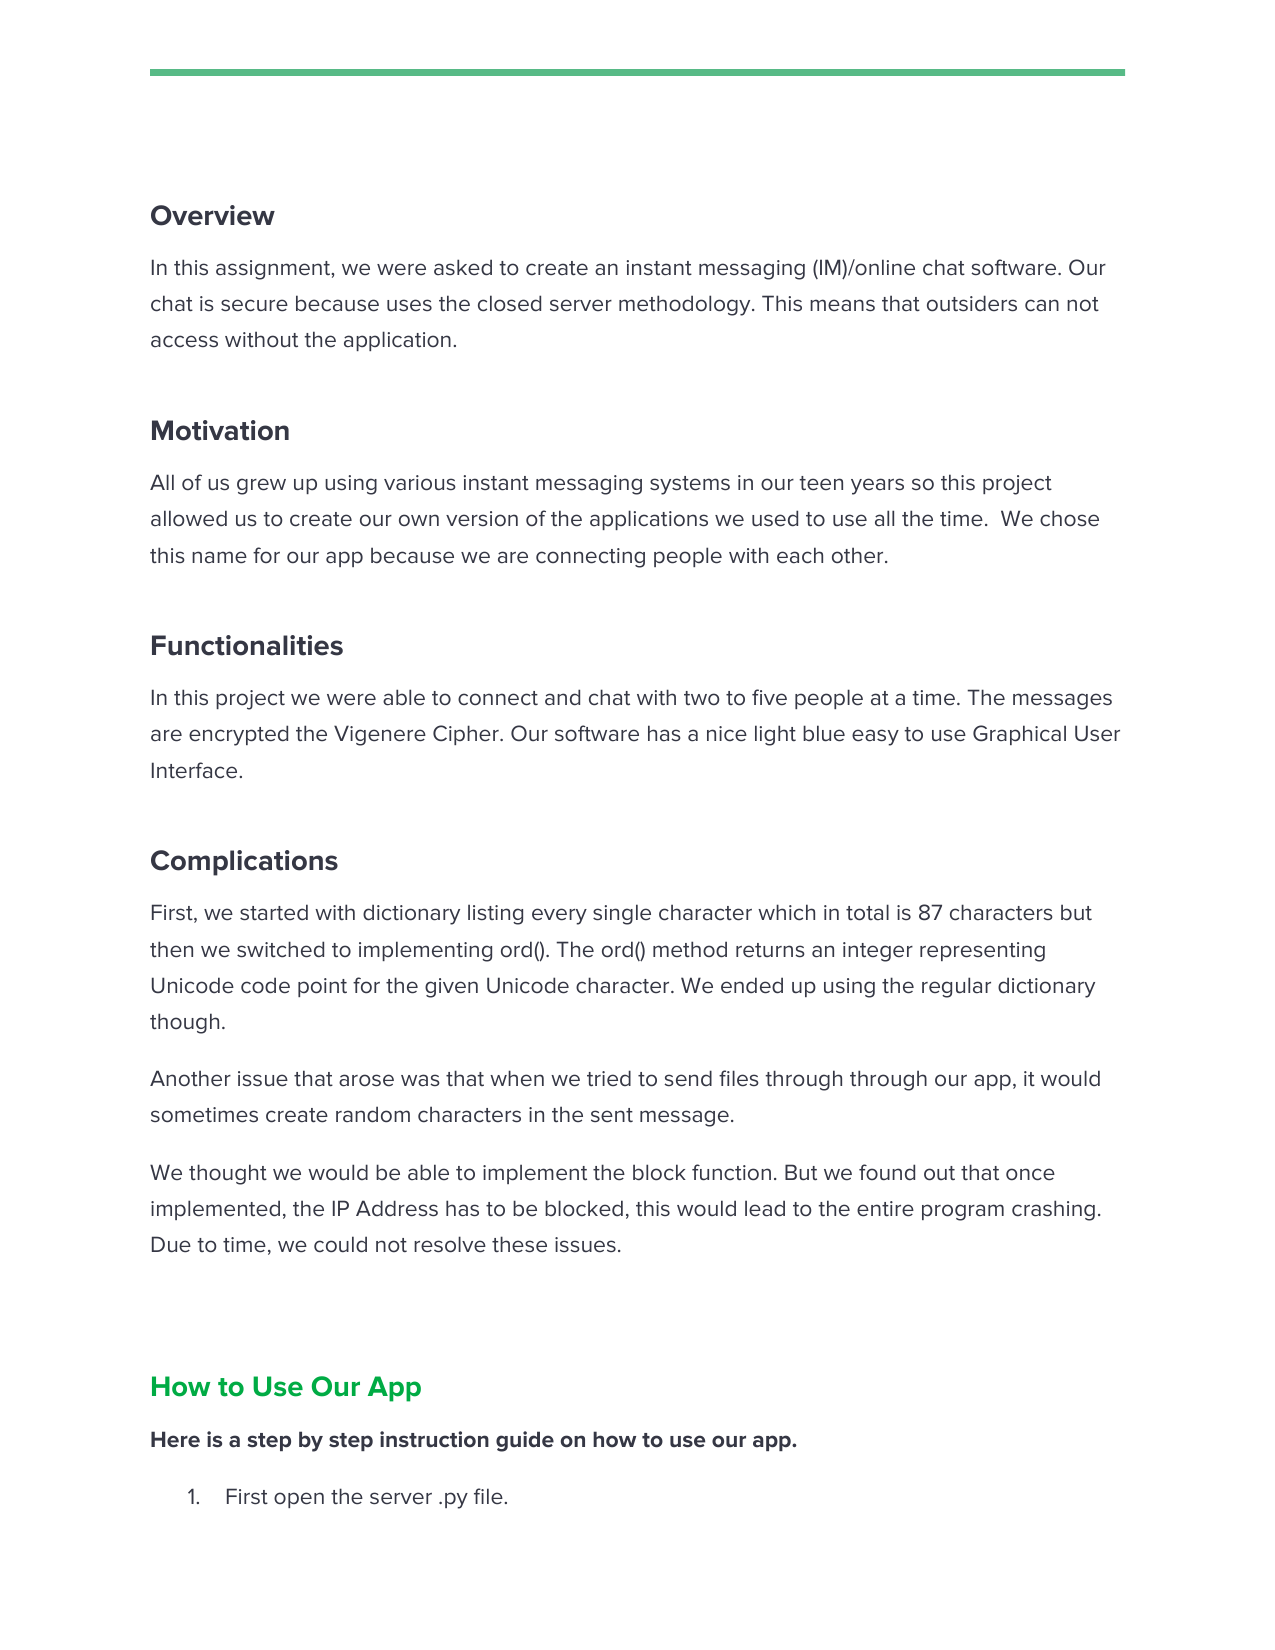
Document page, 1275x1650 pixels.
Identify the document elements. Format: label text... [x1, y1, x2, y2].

subtitle Overview [150, 198, 1125, 233]
text First, we started with dictionary listing every single character which in total is 87 characters but then we switched to implementing ord(). The ord() method returns an integer representing Unicode code point for the given Unicode character. We ended up using the regular dictionary though. [150, 900, 1125, 1036]
text We thought we would be able to implement the block function. But we found out that once implemented, the IP Address has to be blocked, this would lead to the entire program crashing. Due to time, we could not resolve these issues. [150, 1159, 1125, 1259]
subtitle Motivation [150, 413, 1125, 449]
subtitle How to Use Our App [150, 1370, 1125, 1405]
text Here is a step by step instruction guide on how to use our app. [150, 1426, 1125, 1454]
picture [150, 69, 1125, 76]
text In this assignment, we were asked to create an instant messaging (IM)/online chat software. Our chat is secure because uses the closed server methodology. This means that outsiders can not access without the application. [150, 254, 1125, 355]
text In this project we were able to connect and chat with two to five people at a time. The messages are encrypted the Vigenere Cipher. Our software has a nice light blue easy to use Graphical User Interface. [150, 684, 1125, 785]
list First open the server .py file. [187, 1483, 1125, 1511]
subtitle Functionalities [150, 628, 1125, 664]
text Another issue that arose was that when we tried to send files through through our app, it would sometimes create random characters in the sent message. [150, 1066, 1125, 1130]
text All of us grew up using various instant messaging systems in our teen years so this project allowed us to create our own version of the applications we used to use all the time. We chose this name for our app because we are connecting people with each other. [150, 469, 1125, 570]
subtitle Complications [150, 843, 1125, 879]
